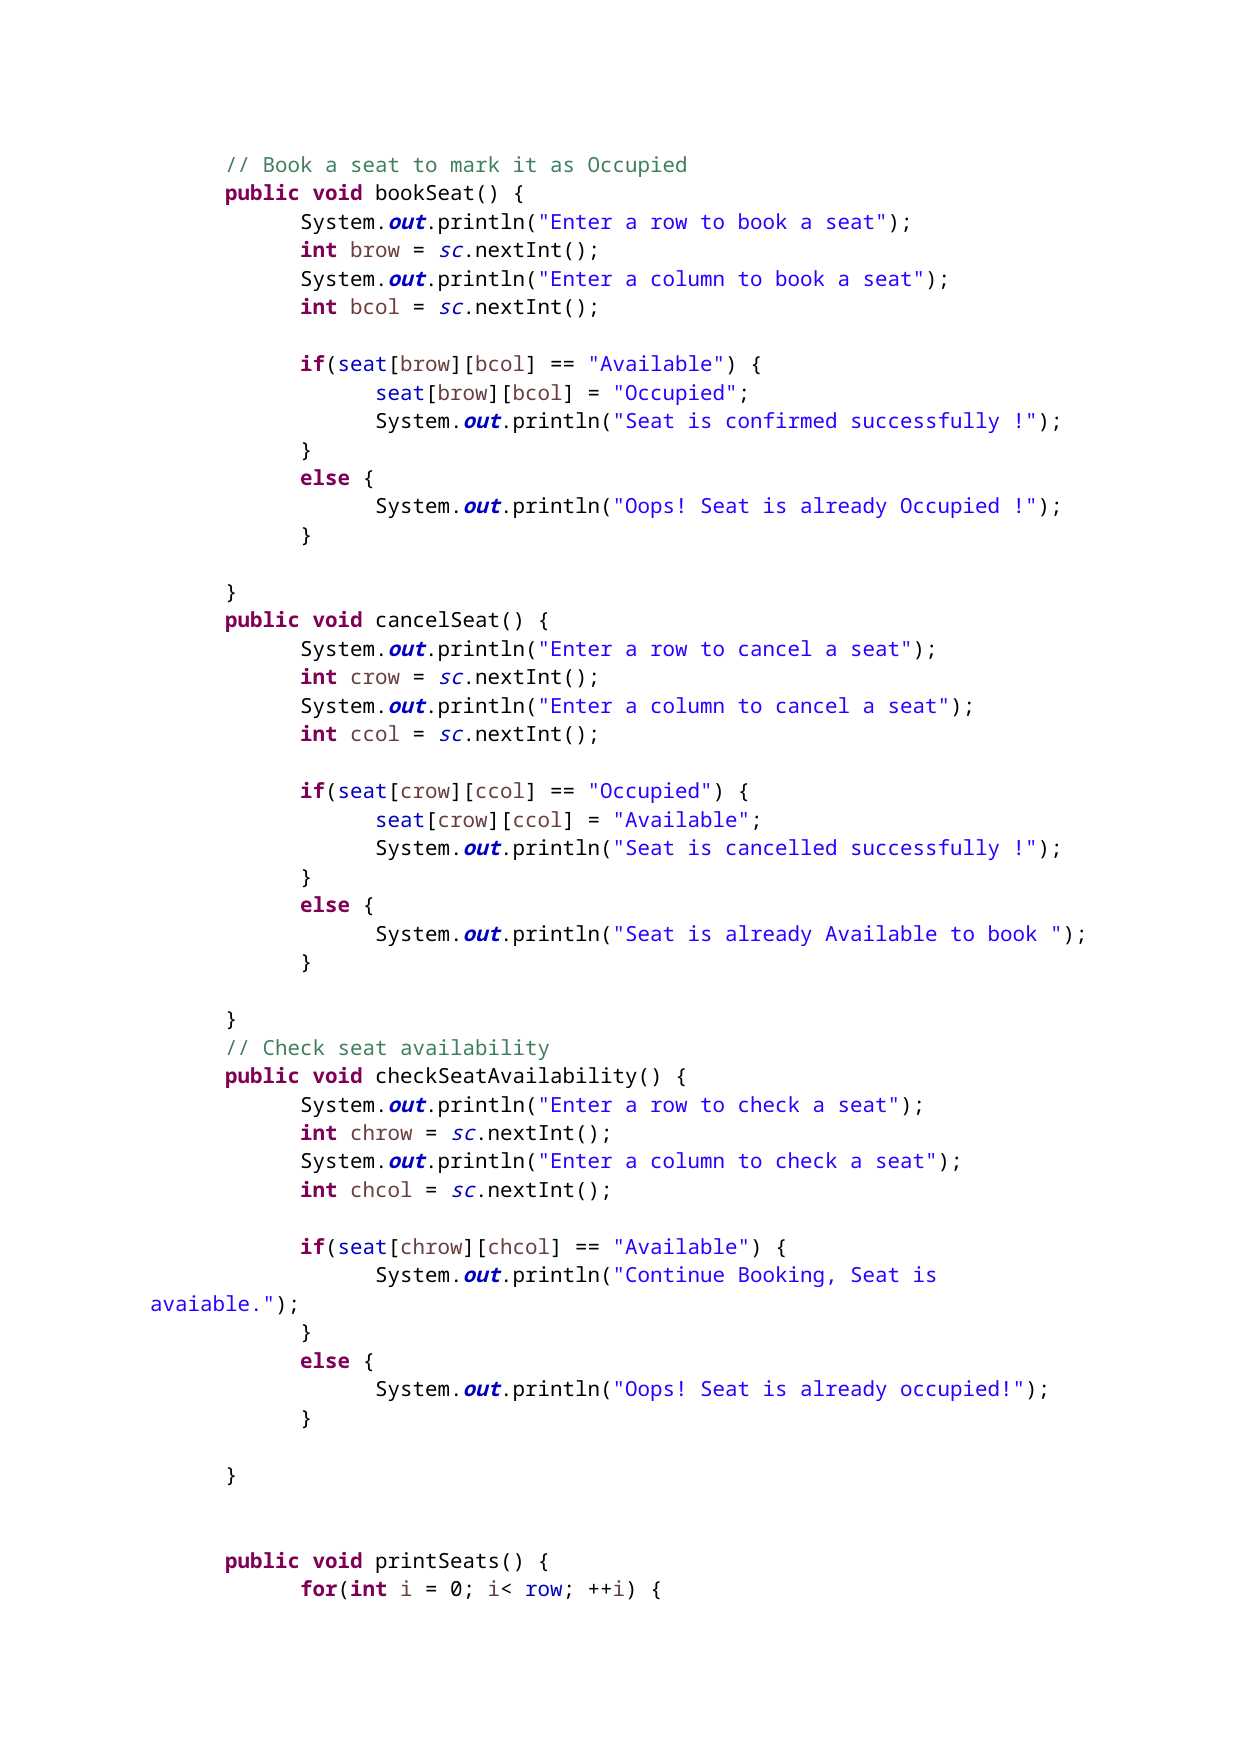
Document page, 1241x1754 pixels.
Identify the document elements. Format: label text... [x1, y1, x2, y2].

text } [150, 947, 1090, 976]
text else { [150, 890, 1090, 919]
text public void printSeats() { [150, 1546, 1090, 1574]
text int chrow = sc.nextInt(); [150, 1118, 1090, 1147]
text else { [150, 1346, 1090, 1374]
text } [150, 1460, 1090, 1488]
text System.out.println("Seat is confirmed successfully !"); [150, 406, 1090, 435]
text System.out.println("Enter a row to check a seat"); [150, 1090, 1090, 1118]
text int bcol = sc.nextInt(); [150, 292, 1090, 321]
text System.out.println("Enter a column to check a seat"); [150, 1147, 1090, 1175]
text } [150, 862, 1090, 890]
text if(seat[chrow][chcol] == "Available") { [150, 1232, 1090, 1261]
text int brow = sc.nextInt(); [150, 235, 1090, 264]
text // Book a seat to mark it as Occupied [150, 150, 1090, 178]
text System.out.println("Seat is already Available to book "); [150, 919, 1090, 947]
text public void bookSeat() { [150, 178, 1090, 207]
text for(int i = 0; i< row; ++i) { [150, 1574, 1090, 1603]
text if(seat[brow][bcol] == "Available") { [150, 349, 1090, 378]
text seat[crow][ccol] = "Available"; [150, 805, 1090, 833]
text int chcol = sc.nextInt(); [150, 1175, 1090, 1203]
text int crow = sc.nextInt(); [150, 662, 1090, 691]
text System.out.println("Enter a row to book a seat"); [150, 207, 1090, 235]
text System.out.println("Continue Booking, Seat is avaiable."); [150, 1261, 1090, 1317]
text } [150, 577, 1090, 606]
text seat[brow][bcol] = "Occupied"; [150, 378, 1090, 406]
text System.out.println("Oops! Seat is already Occupied !"); [150, 492, 1090, 520]
text System.out.println("Enter a row to cancel a seat"); [150, 634, 1090, 662]
text public void checkSeatAvailability() { [150, 1061, 1090, 1090]
text } [150, 1403, 1090, 1431]
text } [150, 520, 1090, 548]
text int ccol = sc.nextInt(); [150, 719, 1090, 748]
text if(seat[crow][ccol] == "Occupied") { [150, 777, 1090, 805]
text } [150, 1004, 1090, 1033]
text System.out.println("Enter a column to book a seat"); [150, 264, 1090, 292]
text System.out.println("Oops! Seat is already occupied!"); [150, 1374, 1090, 1403]
text System.out.println("Seat is cancelled successfully !"); [150, 833, 1090, 862]
text System.out.println("Enter a column to cancel a seat"); [150, 691, 1090, 719]
text // Check seat availability [150, 1033, 1090, 1061]
text } [150, 435, 1090, 463]
text } [150, 1317, 1090, 1346]
text else { [150, 463, 1090, 492]
text public void cancelSeat() { [150, 606, 1090, 634]
